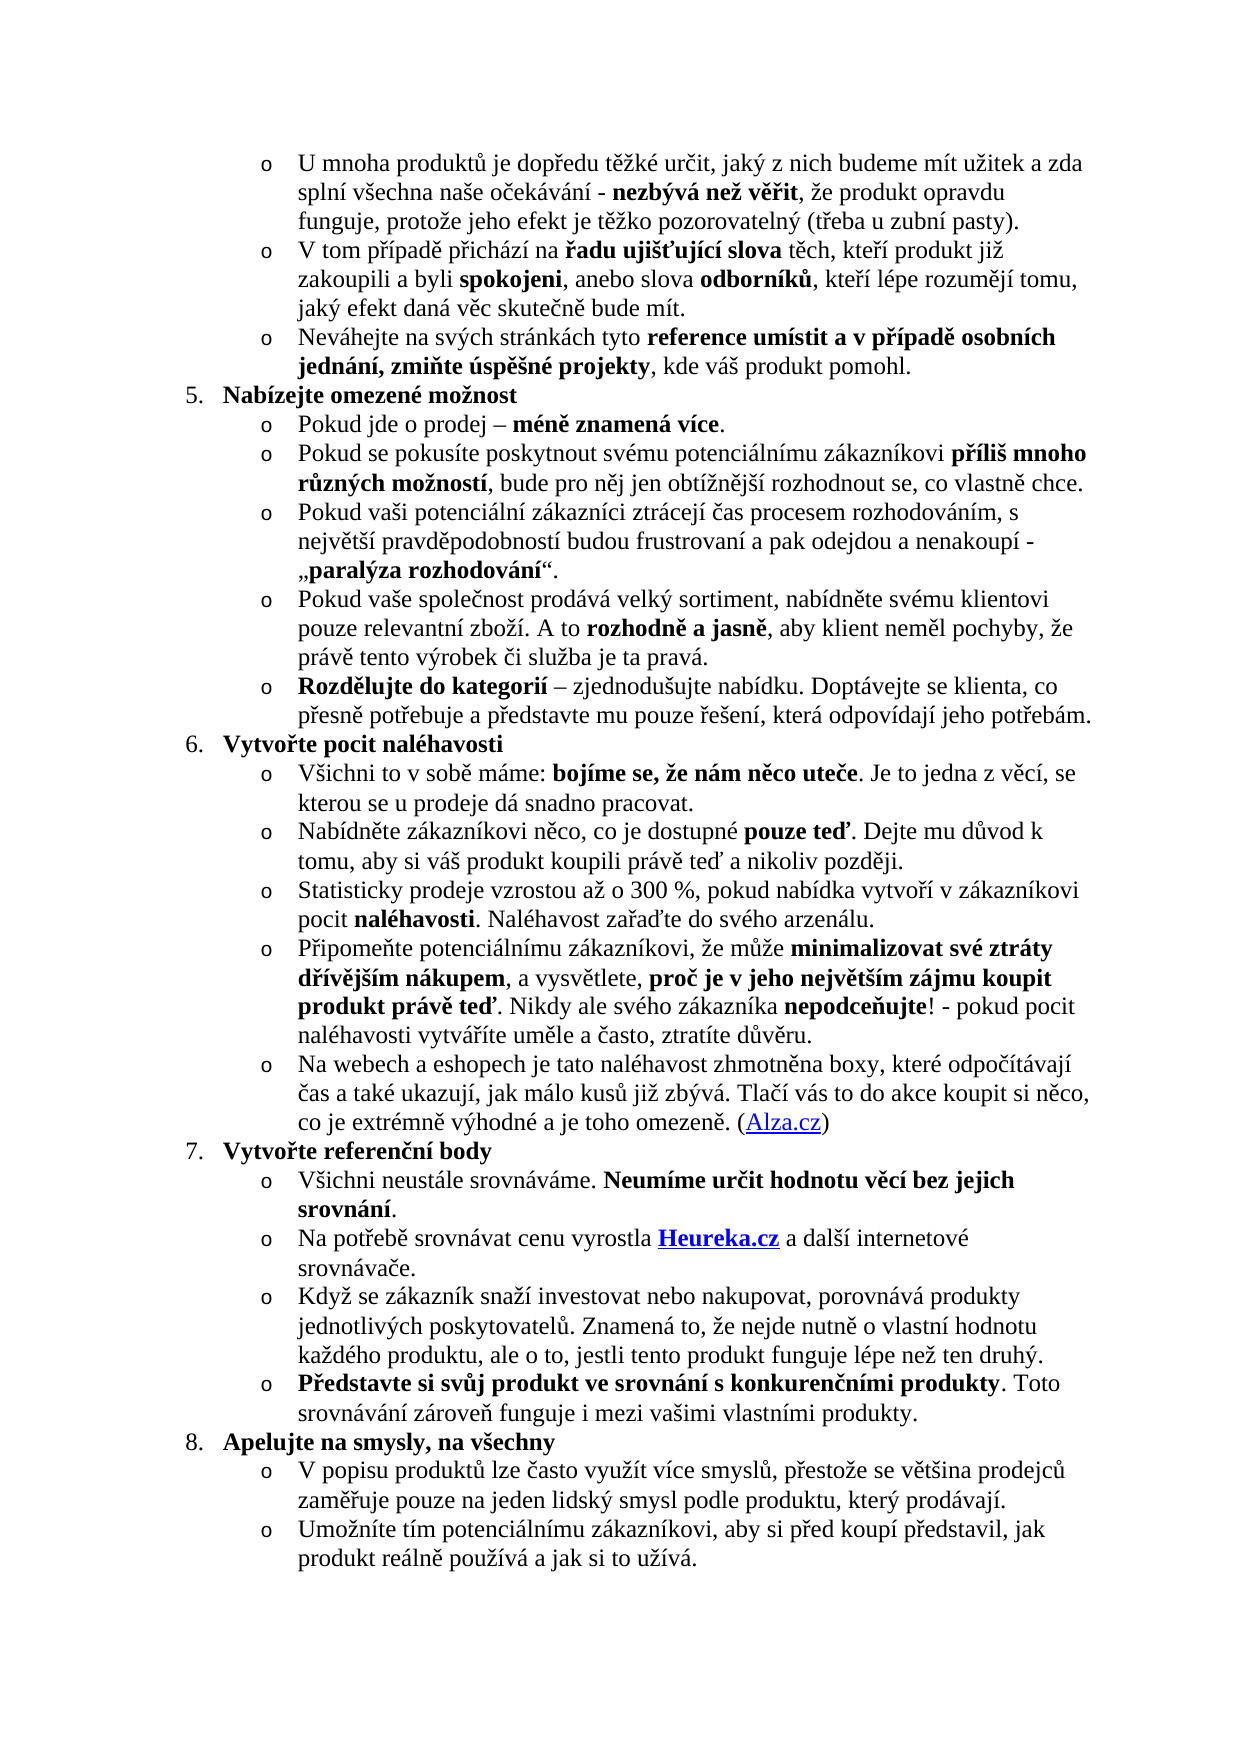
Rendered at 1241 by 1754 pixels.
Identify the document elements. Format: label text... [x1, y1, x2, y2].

list V tom případě přichází na řadu ujišťující slova těch, kteří produkt již zakoupili a byli spokojeni, anebo slova odborníků, kteří lépe rozumějí tomu, jaký efekt daná věc skutečně bude mít. [260, 235, 1093, 322]
list Na webech a eshopech je tato naléhavost zhmotněna boxy, které odpočítávají čas a také ukazují, jak málo kusů již zbývá. Tlačí vás to do akce koupit si něco, co je extrémně výhodné a je toho omezeně. (Alza.cz) [260, 1049, 1093, 1136]
list Umožníte tím potenciálnímu zákazníkovi, aby si před koupí představil, jak produkt reálně používá a jak si to užívá. [260, 1514, 1093, 1572]
list Na potřebě srovnávat cenu vyrostla Heureka.cz a další internetové srovnávače. [260, 1223, 1093, 1281]
list Pokud vaše společnost prodává velký sortiment, nabídněte svému klientovi pouze relevantní zboží. A to rozhodně a jasně, aby klient neměl pochyby, že právě tento výrobek či služba je ta pravá. [260, 584, 1093, 671]
list Nabídněte zákazníkovi něco, co je dostupné pouze teď. Dejte mu důvod k tomu, aby si váš produkt koupili právě teď a nikoliv později. [260, 816, 1093, 875]
list Nabízejte omezené možnost [185, 380, 1093, 409]
list Vytvořte pocit naléhavosti [185, 729, 1093, 758]
list Statisticky prodeje vzrostou až o 300 %, pokud nabídka vytvoří v zákazníkovi pocit naléhavosti. Naléhavost zařaďte do svého arzenálu. [260, 875, 1093, 933]
list Pokud vaši potenciální zákazníci ztrácejí čas procesem rozhodováním, s největší pravděpodobností budou frustrovaní a pak odejdou a nenakoupí - „paralýza rozhodování“. [260, 497, 1093, 584]
list Pokud se pokusíte poskytnout svému potenciálnímu zákazníkovi příliš mnoho různých možností, bude pro něj jen obtížnější rozhodnout se, co vlastně chce. [260, 438, 1093, 497]
list Představte si svůj produkt ve srovnání s konkurenčními produkty. Toto srovnávání zároveň funguje i mezi vašimi vlastními produkty. [260, 1368, 1093, 1427]
list Všichni neustále srovnáváme. Neumíme určit hodnotu věcí bez jejich srovnání. [260, 1165, 1093, 1223]
list Neváhejte na svých stránkách tyto reference umístit a v případě osobních jednání, zmiňte úspěšné projekty, kde váš produkt pomohl. [260, 322, 1093, 380]
list Když se zákazník snaží investovat nebo nakupovat, porovnává produkty jednotlivých poskytovatelů. Znamená to, že nejde nutně o vlastní hodnotu každého produktu, ale o to, jestli tento produkt funguje lépe než ten druhý. [260, 1281, 1093, 1368]
list Všichni to v sobě máme: bojíme se, že nám něco uteče. Je to jedna z věcí, se kterou se u prodeje dá snadno pracovat. [260, 758, 1093, 816]
list U mnoha produktů je dopředu těžké určit, jaký z nich budeme mít užitek a zda splní všechna naše očekávání - nezbývá než věřit, že produkt opravdu funguje, protože jeho efekt je těžko pozorovatelný (třeba u zubní pasty). [260, 148, 1093, 235]
list Apelujte na smysly, na všechny [185, 1427, 1093, 1456]
list Rozdělujte do kategorií – zjednodušujte nabídku. Doptávejte se klienta, co přesně potřebuje a představte mu pouze řešení, která odpovídají jeho potřebám. [260, 671, 1093, 729]
list V popisu produktů lze často využít více smyslů, přestože se většina prodejců zaměřuje pouze na jeden lidský smysl podle produktu, který prodávají. [260, 1456, 1093, 1514]
list Připomeňte potenciálnímu zákazníkovi, že může minimalizovat své ztráty dřívějším nákupem, a vysvětlete, proč je v jeho největším zájmu koupit produkt právě teď. Nikdy ale svého zákazníka nepodceňujte! - pokud pocit naléhavosti vytváříte uměle a často, ztratíte důvěru. [260, 933, 1093, 1049]
list Vytvořte referenční body [185, 1136, 1093, 1165]
list Pokud jde o prodej – méně znamená více. [260, 409, 1093, 438]
